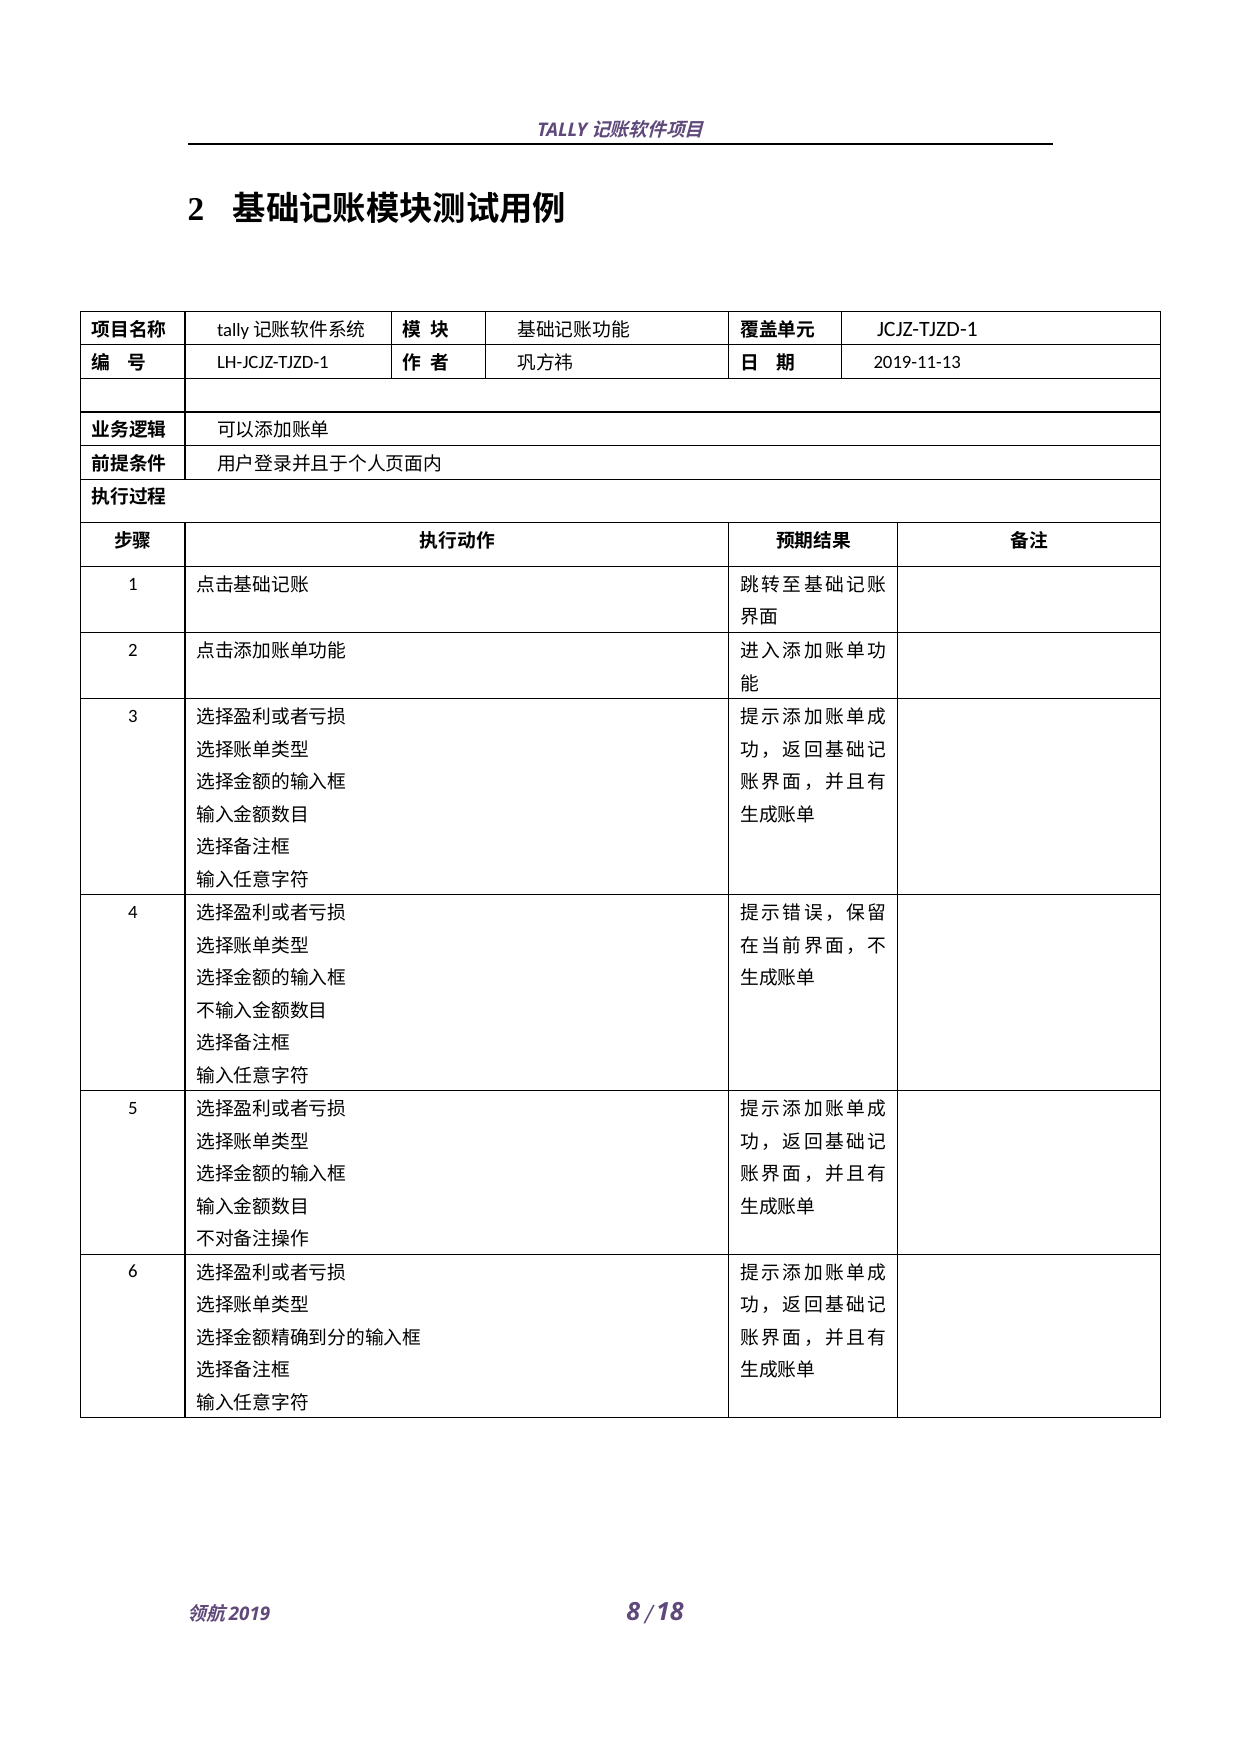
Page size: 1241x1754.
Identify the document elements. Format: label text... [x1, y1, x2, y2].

table_cell [898, 1091, 1160, 1254]
table_cell 3 [81, 699, 184, 894]
table_cell [898, 699, 1160, 894]
table_cell 提示添加账单成功，返回基础记账界面，并且有生成账单 [729, 699, 897, 894]
table_cell 日 期 [729, 345, 841, 378]
table_cell [186, 379, 1160, 411]
table_cell [898, 895, 1160, 1090]
table_cell 用户登录并且于个人页面内 [186, 446, 1160, 478]
table_header 项目名称 [81, 312, 184, 344]
table_cell 业务逻辑 [81, 413, 184, 445]
table_cell 跳转至基础记账界面 [729, 567, 897, 632]
subtitle 基础记账模块测试用例 [187, 173, 1053, 238]
table_cell 选择盈利或者亏损 选择账单类型 选择金额精确到分的输入框 选择备注框 输入任意字符 [186, 1255, 728, 1417]
table_cell 可以添加账单 [186, 413, 1160, 445]
table_cell 进入添加账单功能 [729, 633, 897, 698]
table_cell 步骤 [81, 523, 184, 566]
table_cell 点击添加账单功能 [186, 633, 728, 698]
table_cell 4 [81, 895, 184, 1090]
table_header 基础记账功能 [486, 312, 728, 344]
table_cell [81, 379, 184, 411]
table_cell 1 [81, 567, 184, 632]
table_cell 提示错误，保留在当前界面，不生成账单 [729, 895, 897, 1090]
table_header 覆盖单元 [729, 312, 841, 344]
table_cell 提示添加账单成功，返回基础记账界面，并且有生成账单 [729, 1255, 897, 1417]
table_cell 选择盈利或者亏损 选择账单类型 选择金额的输入框 输入金额数目 不对备注操作 [186, 1091, 728, 1254]
table_cell 2019-11-13 [842, 345, 1160, 378]
table_cell 预期结果 [729, 523, 897, 566]
table_header tally记账软件系统 [186, 312, 391, 344]
table_cell 执行动作 [186, 523, 728, 566]
table_cell 执行过程 [81, 480, 1160, 522]
table_cell 选择盈利或者亏损 选择账单类型 选择金额的输入框 不输入金额数目 选择备注框 输入任意字符 [186, 895, 728, 1090]
table_cell 编 号 [81, 345, 184, 378]
table_cell 点击基础记账 [186, 567, 728, 632]
table_cell 提示添加账单成功，返回基础记账界面，并且有生成账单 [729, 1091, 897, 1254]
table_cell 5 [81, 1091, 184, 1254]
table_cell 6 [81, 1255, 184, 1417]
table_cell 2 [81, 633, 184, 698]
table_cell 前提条件 [81, 446, 184, 478]
table_cell [898, 1255, 1160, 1417]
table_header 模 块 [392, 312, 485, 344]
table_cell [898, 567, 1160, 632]
table_cell [898, 633, 1160, 698]
table_cell LH-JCJZ-TJZD-1 [186, 345, 391, 378]
table_cell 备注 [898, 523, 1160, 566]
table_header JCJZ-TJZD-1 [842, 312, 1160, 344]
table_cell 巩方祎 [486, 345, 728, 378]
table_cell 作 者 [392, 345, 485, 378]
table_cell 选择盈利或者亏损 选择账单类型 选择金额的输入框 输入金额数目 选择备注框 输入任意字符 [186, 699, 728, 894]
